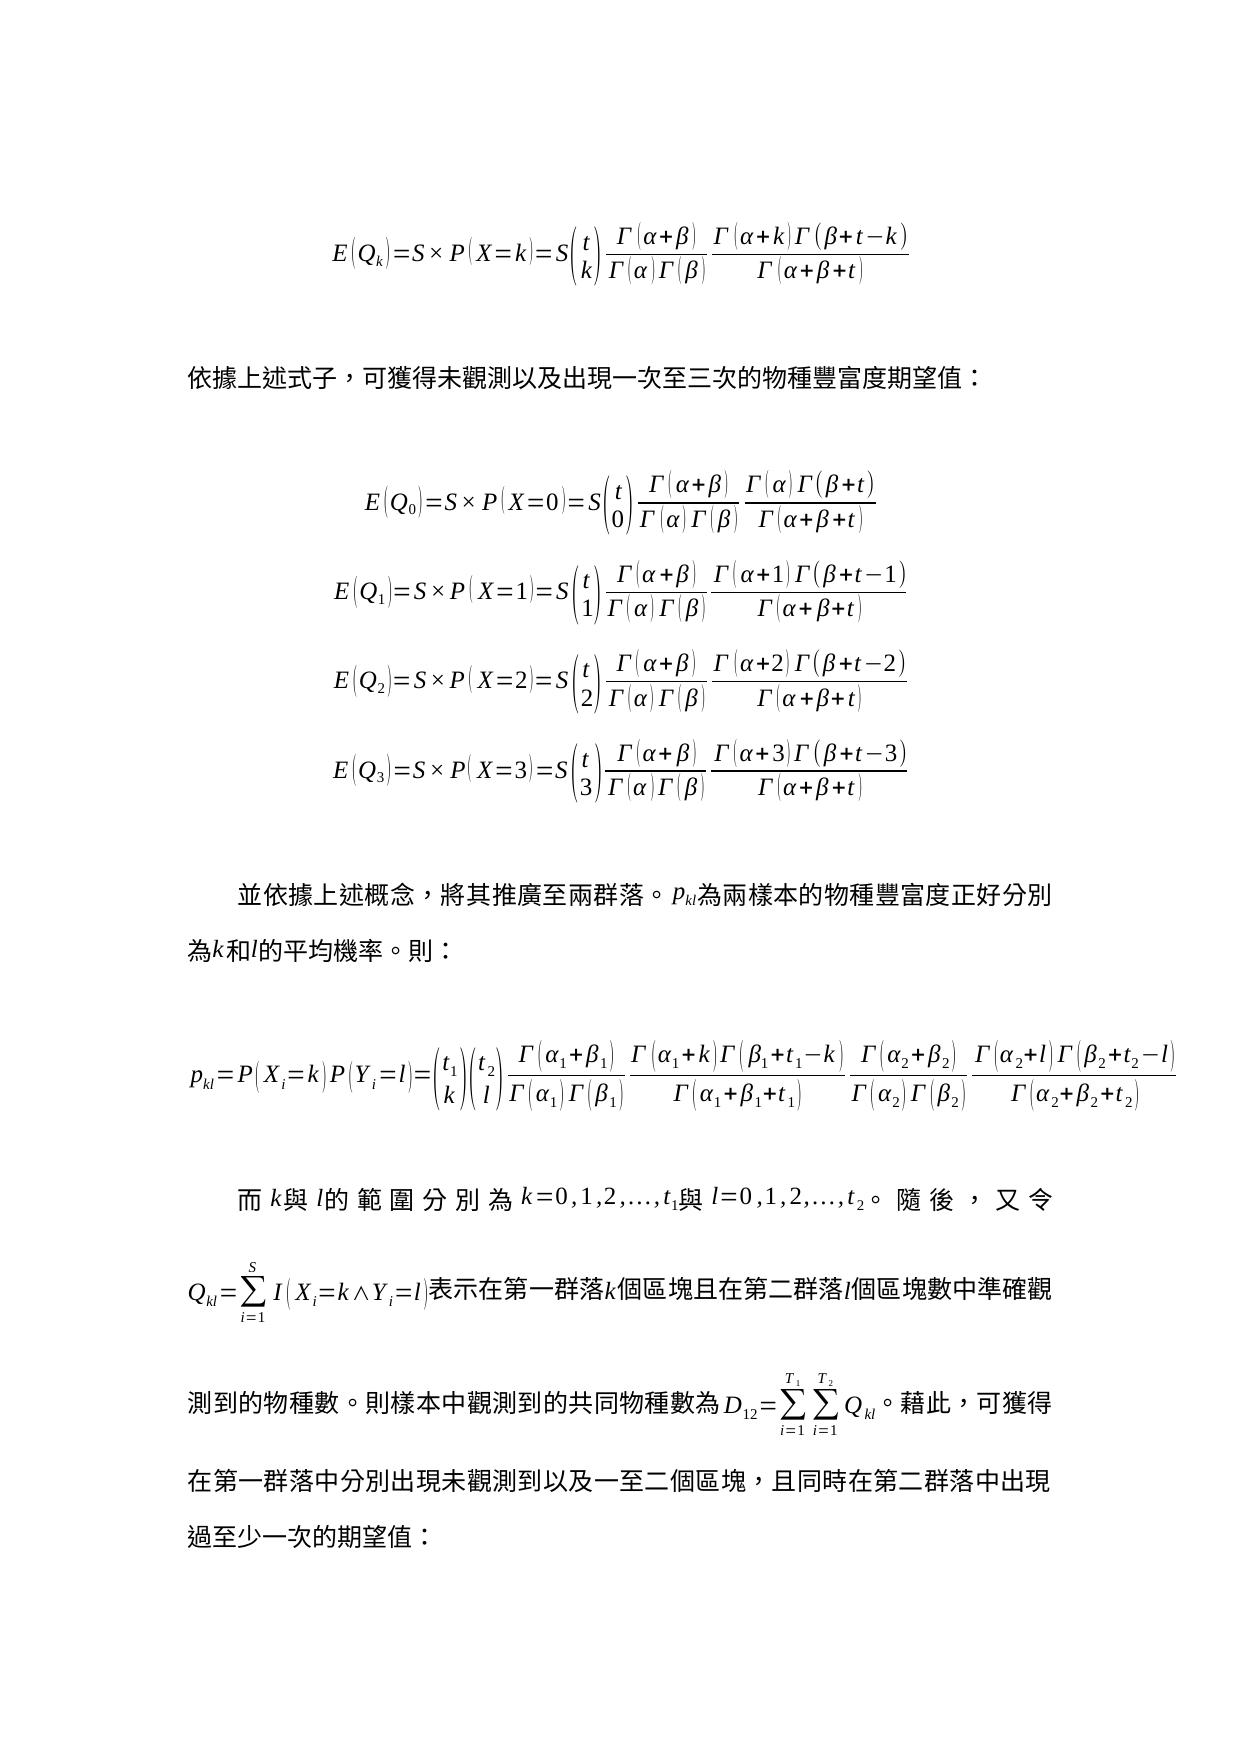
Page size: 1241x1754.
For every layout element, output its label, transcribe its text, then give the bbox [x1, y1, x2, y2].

text 依據上述式子，可獲得未觀測以及出現一次至三次的物種豐富度期望值： [187, 358, 1053, 395]
text 並依據上述概念，將其推廣至兩群落。為兩樣本的物種豐富度正好分別為和的平均機率。則： [187, 874, 1053, 968]
text 而與的範圍分別為與。隨後，又令表示在第一群落個區塊且在第二群落個區塊數中準確觀測到的物種數。則樣本中觀測到的共同物種數為。藉此，可獲得在第一群落中分別出現未觀測到以及一至二個區塊，且同時在第二群落中出現過至少一次的期望值： [187, 1179, 1053, 1554]
